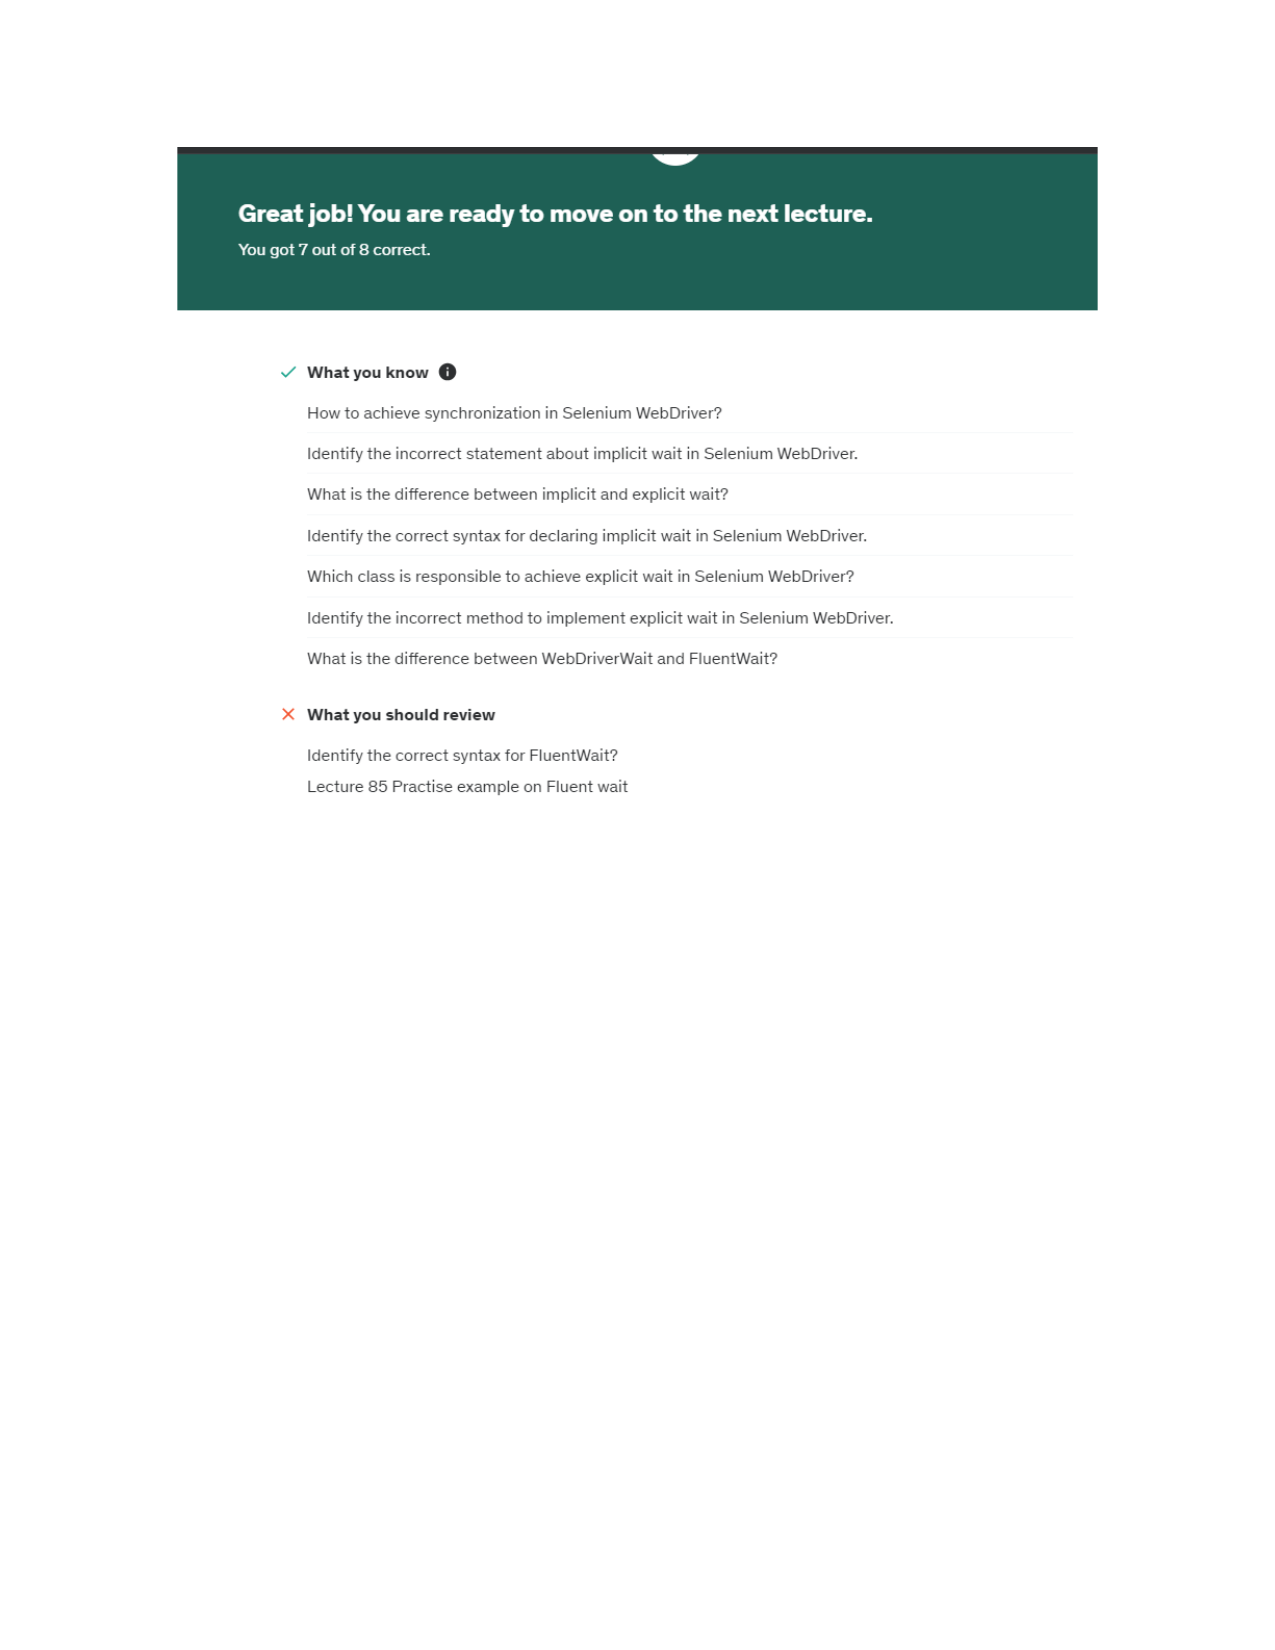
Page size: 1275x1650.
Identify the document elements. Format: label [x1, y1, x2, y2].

picture [177, 147, 1098, 815]
